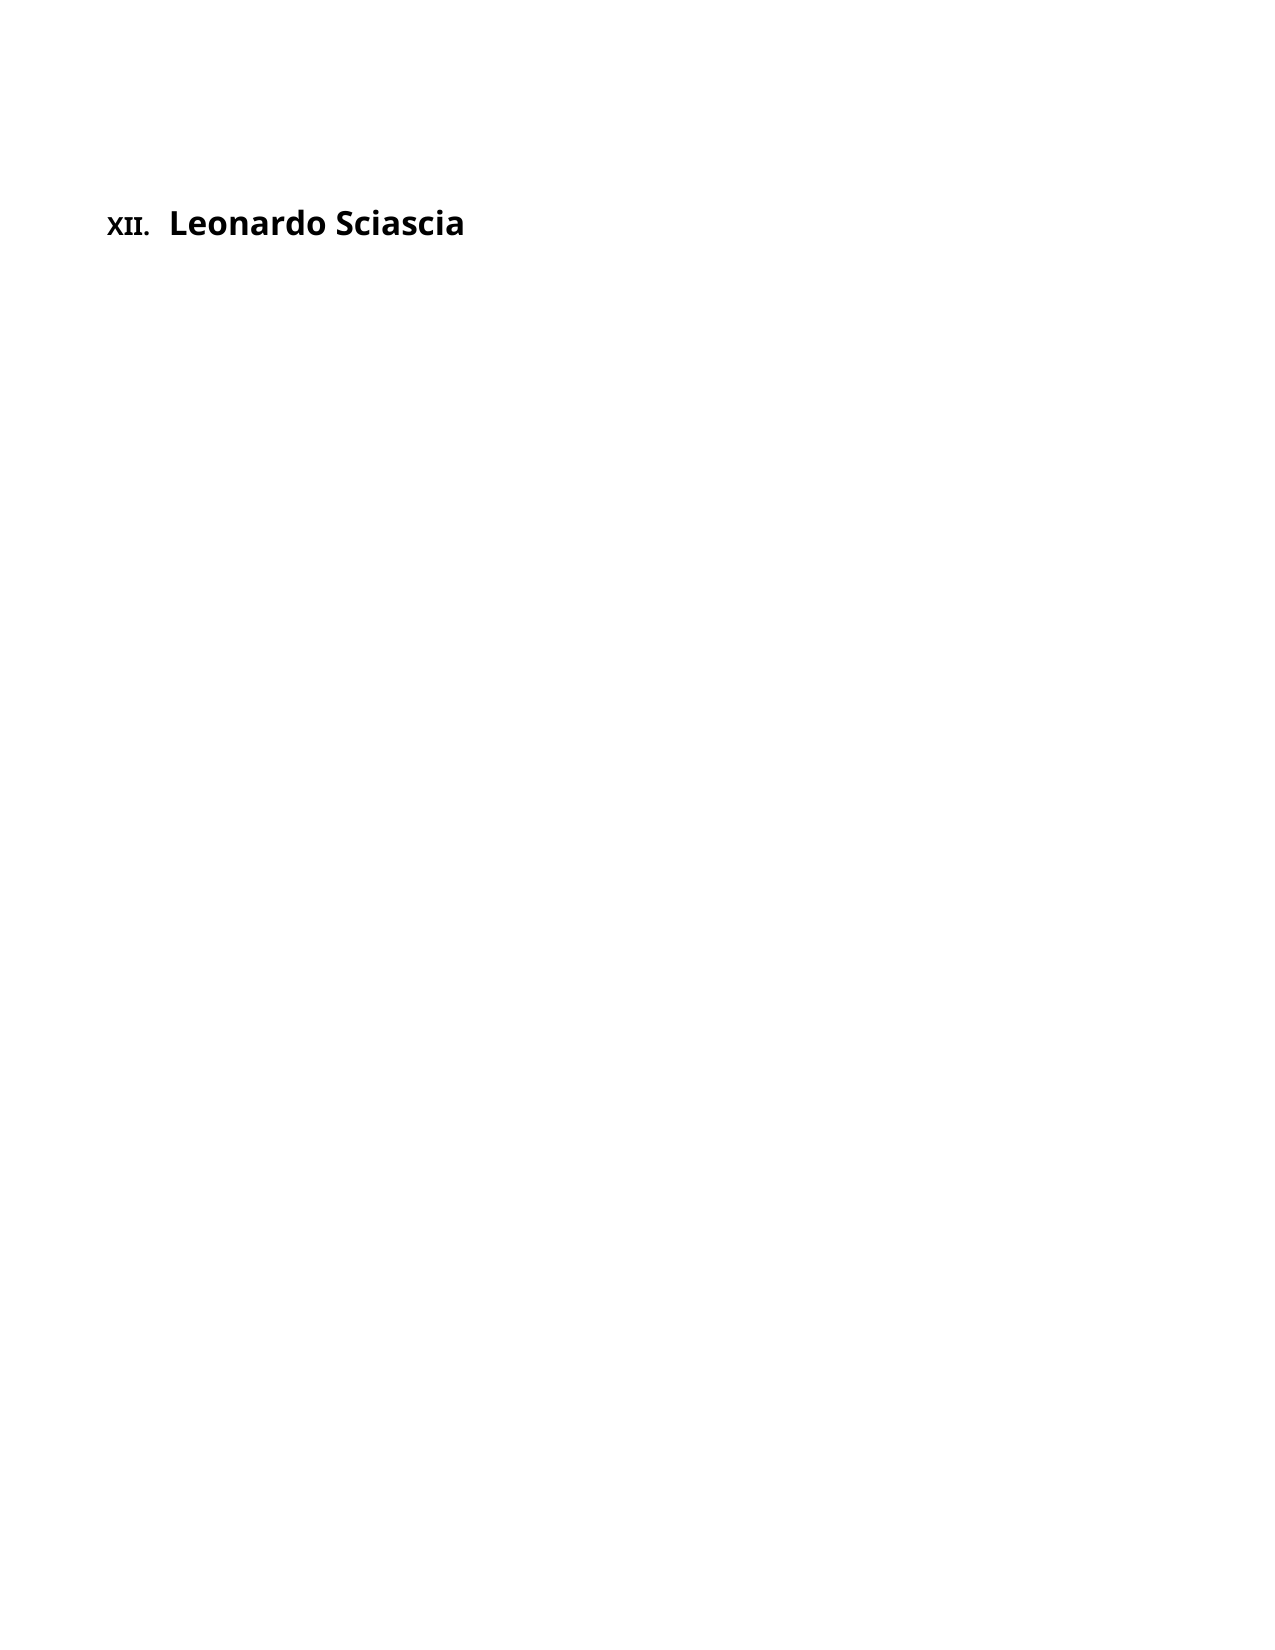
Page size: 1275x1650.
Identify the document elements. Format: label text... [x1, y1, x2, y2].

subtitle Leonardo Sciascia [150, 200, 1125, 245]
